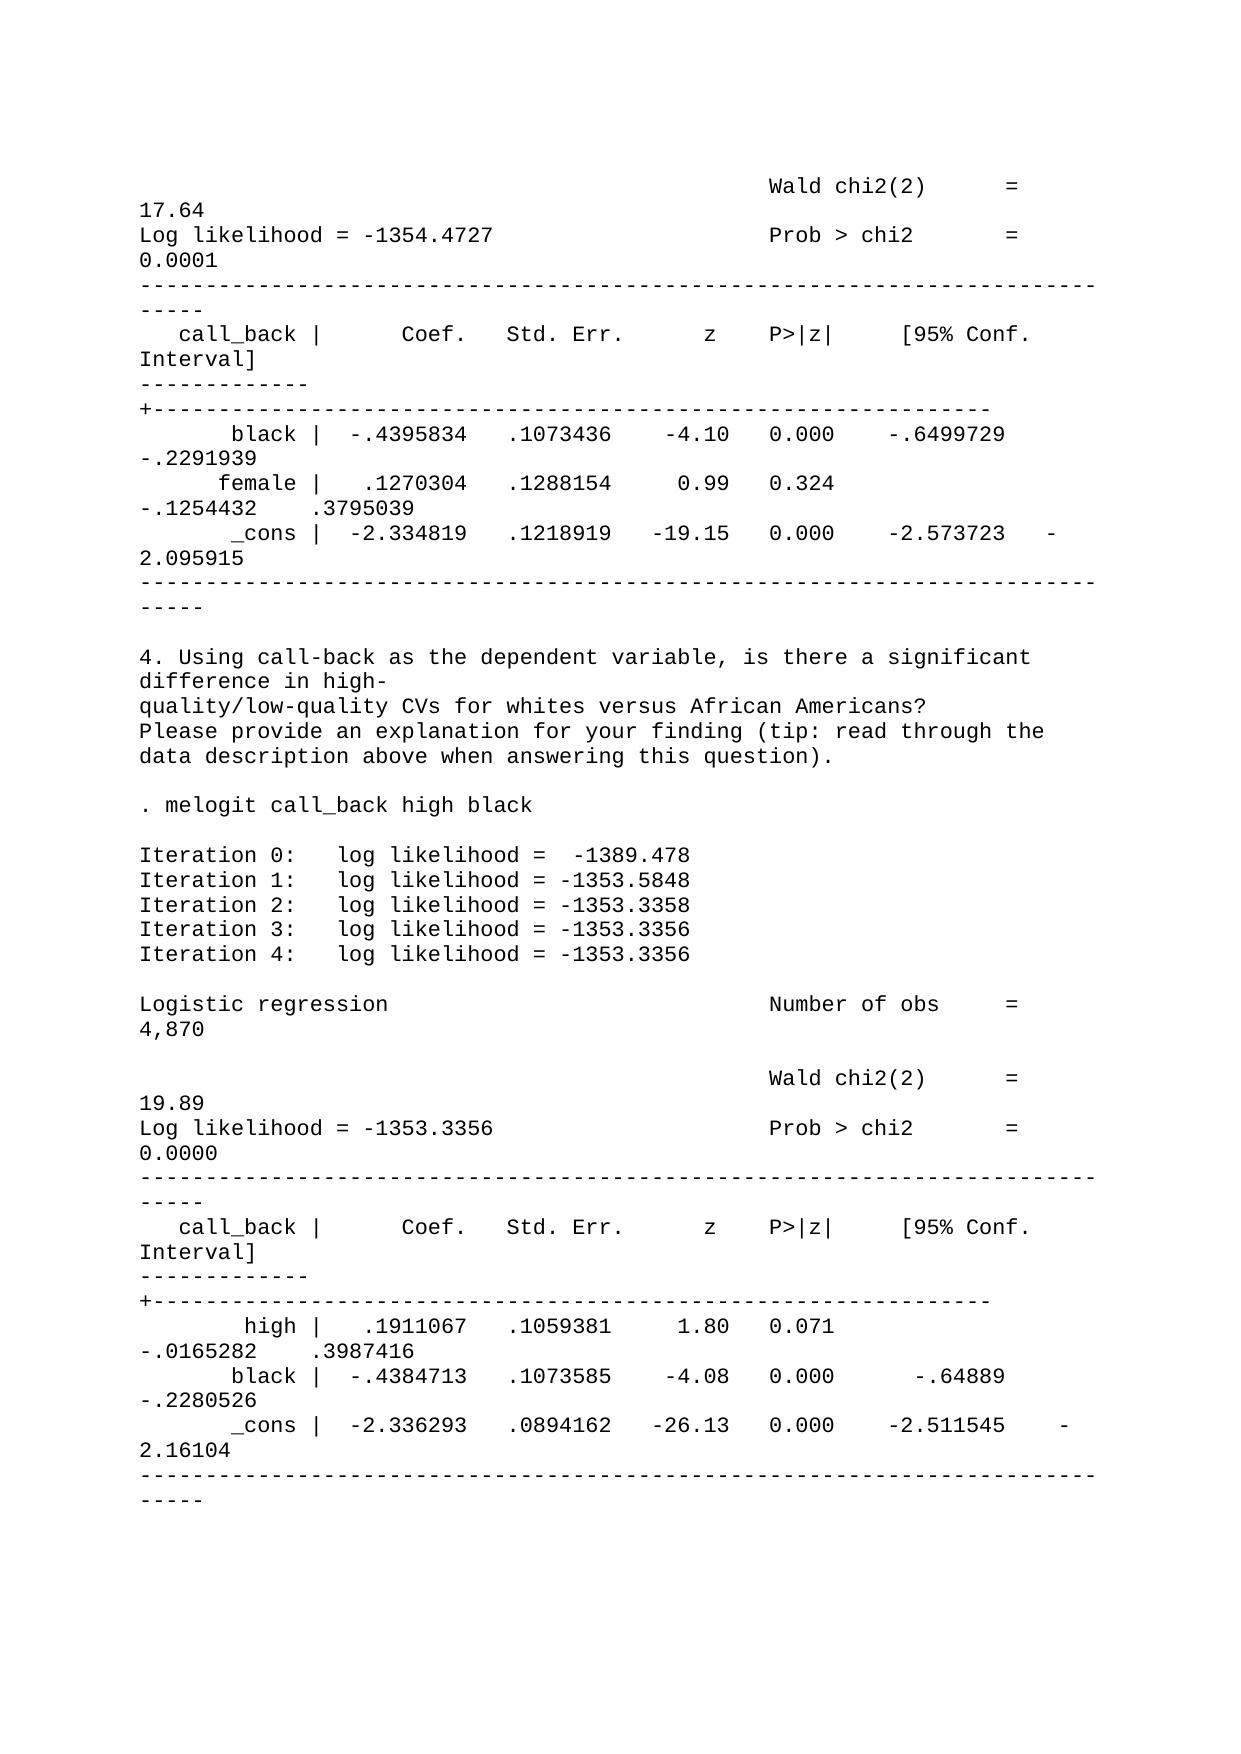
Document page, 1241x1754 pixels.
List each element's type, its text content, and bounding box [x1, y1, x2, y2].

text Iteration 0: log likelihood = -1389.478 [139, 844, 1101, 869]
text ------------------------------------------------------------------------------ [139, 274, 1101, 323]
text Iteration 4: log likelihood = -1353.3356 [139, 943, 1101, 968]
text black | -.4384713 .1073585 -4.08 0.000 -.64889 -.2280526 [139, 1365, 1101, 1414]
text -------------+---------------------------------------------------------------- [139, 1266, 1101, 1315]
text black | -.4395834 .1073436 -4.10 0.000 -.6499729 -.2291939 [139, 423, 1101, 472]
text quality/low-quality CVs for whites versus African Americans? [139, 695, 1101, 720]
text ------------------------------------------------------------------------------ [139, 571, 1101, 621]
text Please provide an explanation for your finding (tip: read through the data description above when answering this question). [139, 720, 1101, 770]
text . melogit call_back high black [139, 794, 1101, 819]
text high | .1911067 .1059381 1.80 0.071 -.0165282 .3987416 [139, 1315, 1101, 1365]
text Wald chi2(2) = 17.64 [139, 175, 1101, 224]
text 4. Using call-back as the dependent variable, is there a significant difference in high- [139, 646, 1101, 695]
text Iteration 3: log likelihood = -1353.3356 [139, 918, 1101, 943]
text Log likelihood = -1354.4727 Prob > chi2 = 0.0001 [139, 224, 1101, 274]
text ------------------------------------------------------------------------------ [139, 1166, 1101, 1216]
text Log likelihood = -1353.3356 Prob > chi2 = 0.0000 [139, 1117, 1101, 1166]
text Logistic regression Number of obs = 4,870 [139, 993, 1101, 1042]
text Iteration 1: log likelihood = -1353.5848 [139, 869, 1101, 894]
text female | .1270304 .1288154 0.99 0.324 -.1254432 .3795039 [139, 472, 1101, 522]
text -------------+---------------------------------------------------------------- [139, 373, 1101, 423]
text Wald chi2(2) = 19.89 [139, 1067, 1101, 1117]
text ------------------------------------------------------------------------------ [139, 1464, 1101, 1513]
text _cons | -2.336293 .0894162 -26.13 0.000 -2.511545 -2.16104 [139, 1414, 1101, 1464]
text _cons | -2.334819 .1218919 -19.15 0.000 -2.573723 -2.095915 [139, 522, 1101, 571]
text call_back | Coef. Std. Err. z P>|z| [95% Conf. Interval] [139, 323, 1101, 373]
text Iteration 2: log likelihood = -1353.3358 [139, 894, 1101, 918]
text call_back | Coef. Std. Err. z P>|z| [95% Conf. Interval] [139, 1216, 1101, 1266]
